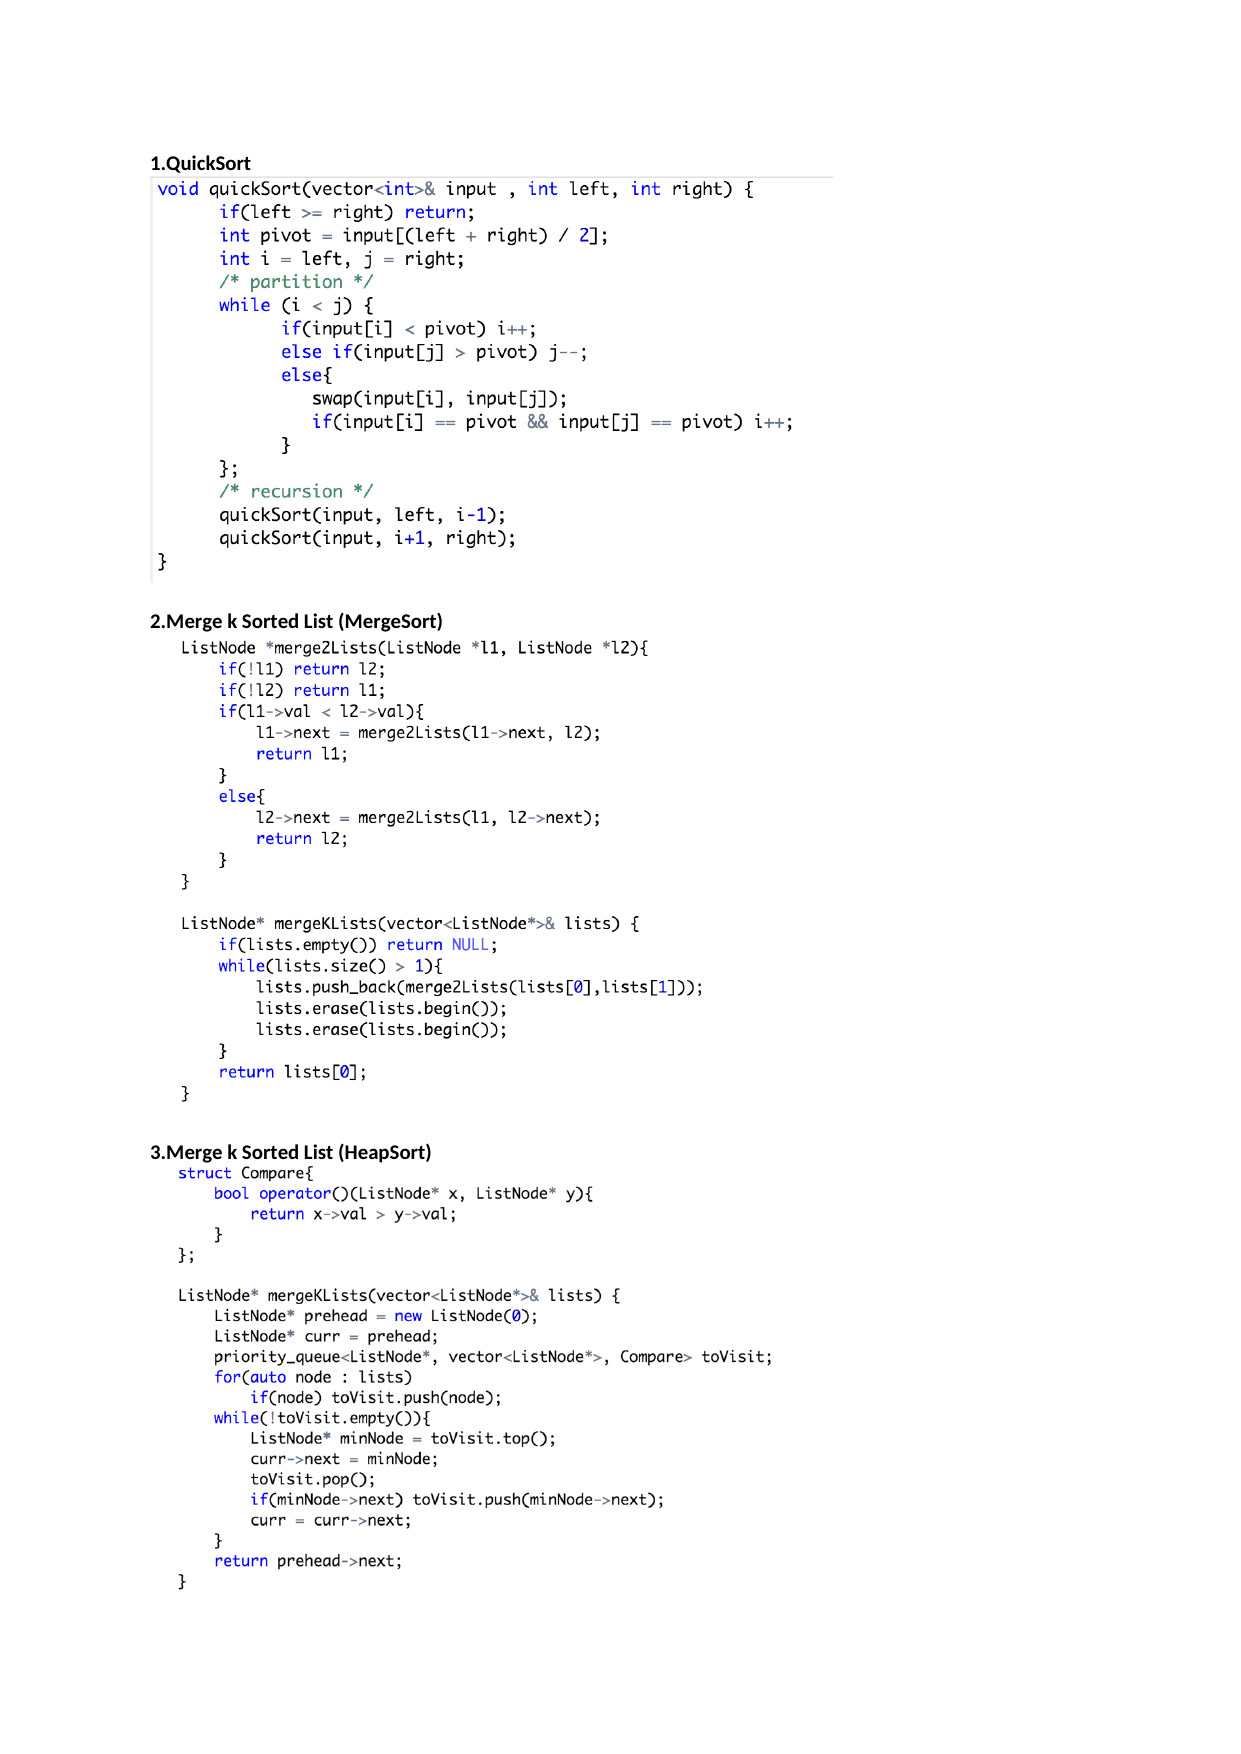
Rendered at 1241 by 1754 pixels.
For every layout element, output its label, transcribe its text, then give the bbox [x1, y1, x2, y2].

picture [150, 1164, 796, 1596]
text 3.Merge k Sorted List (HeapSort) [150, 1139, 1090, 1164]
text 1.QuickSort [150, 150, 1090, 175]
picture [150, 633, 721, 1114]
text 2.Merge k Sorted List (MergeSort) [150, 608, 1090, 634]
picture [150, 175, 834, 583]
